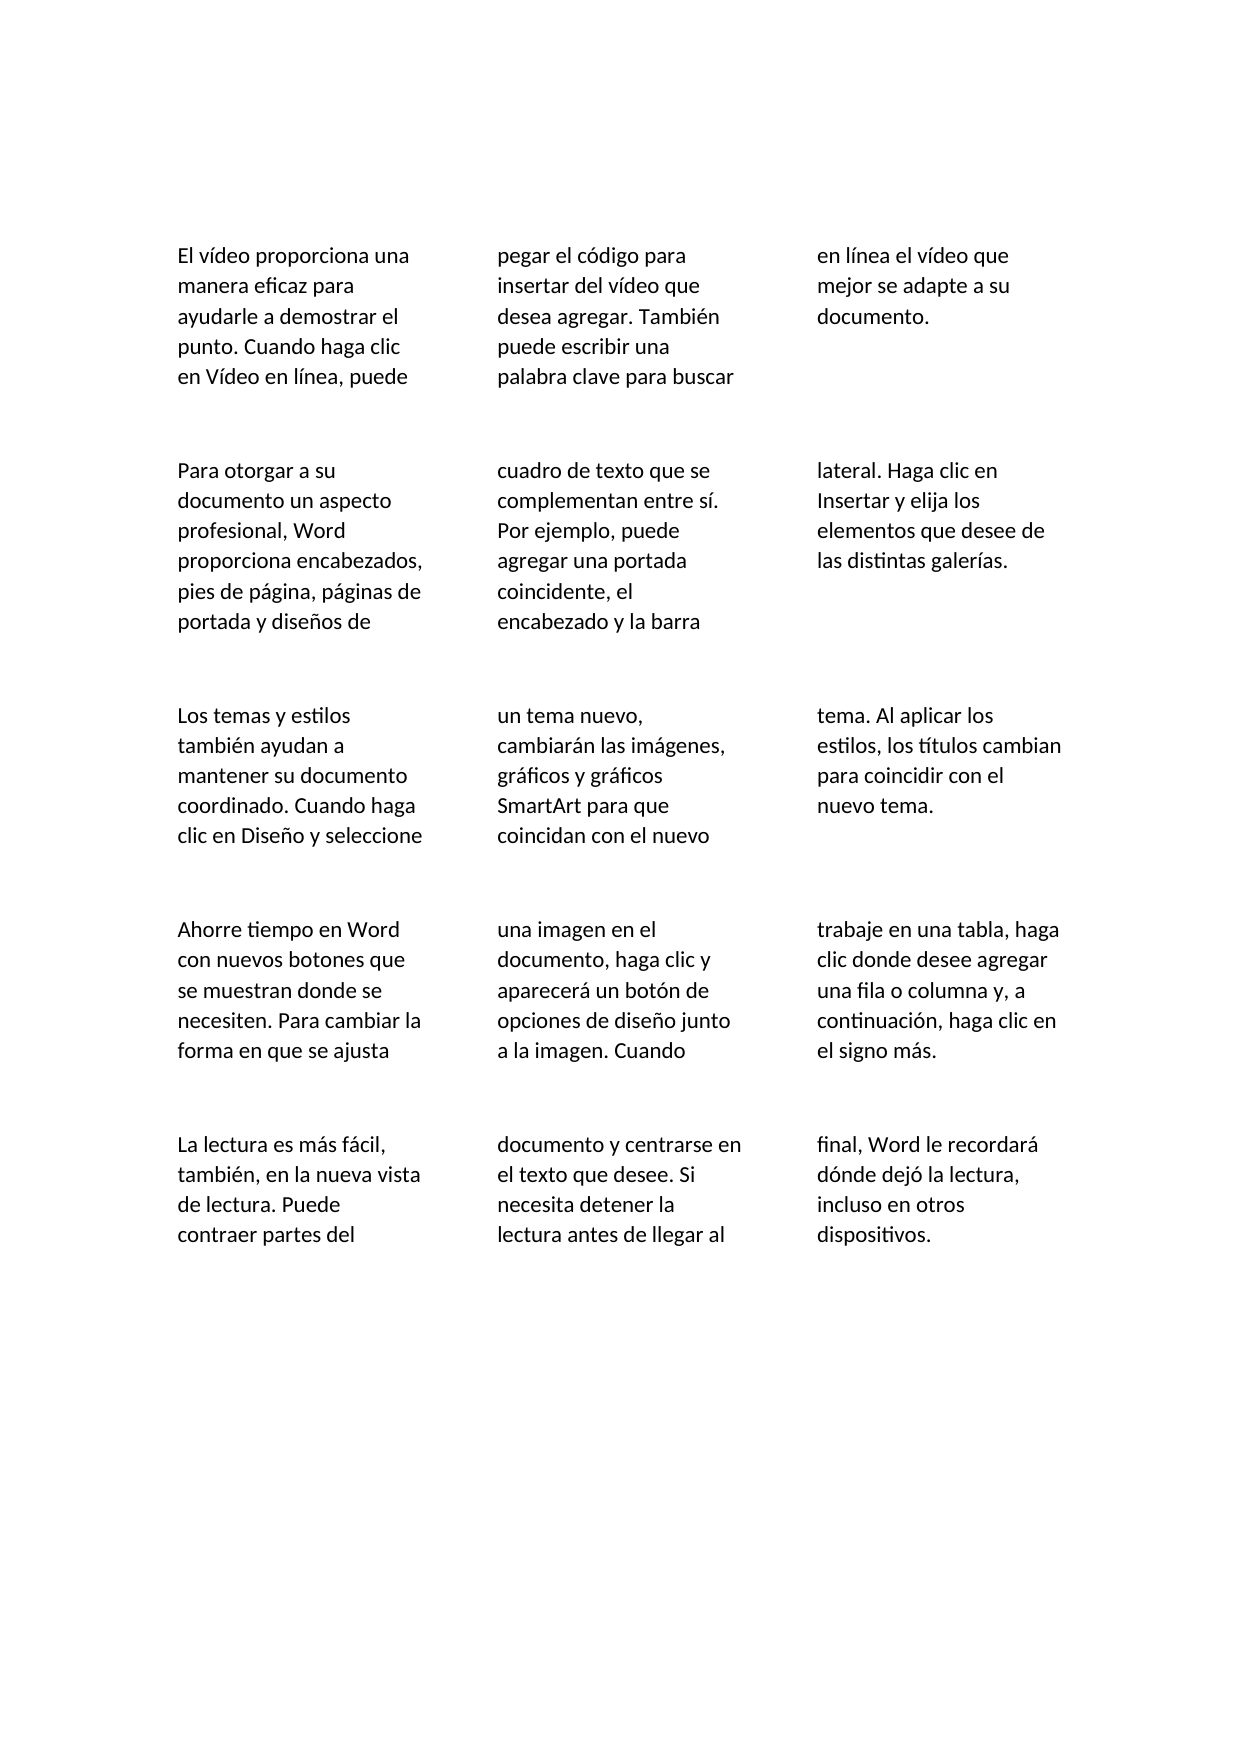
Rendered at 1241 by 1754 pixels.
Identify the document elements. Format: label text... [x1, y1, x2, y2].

text Para otorgar a su documento un aspecto profesional, Word proporciona encabezados, pies de página, páginas de portada y diseños de cuadro de texto que se complementan entre sí. Por ejemplo, puede agregar una portada coincidente, el encabezado y la barra lateral. Haga clic en Insertar y elija los elementos que desee de las distintas galerías. [497, 456, 743, 635]
text Para otorgar a su documento un aspecto profesional, Word proporciona encabezados, pies de página, páginas de portada y diseños de cuadro de texto que se complementan entre sí. Por ejemplo, puede agregar una portada coincidente, el encabezado y la barra lateral. Haga clic en Insertar y elija los elementos que desee de las distintas galerías. [177, 456, 423, 635]
text Ahorre tiempo en Word con nuevos botones que se muestran donde se necesiten. Para cambiar la forma en que se ajusta una imagen en el documento, haga clic y aparecerá un botón de opciones de diseño junto a la imagen. Cuando trabaje en una tabla, haga clic donde desee agregar una fila o columna y, a continuación, haga clic en el signo más. [497, 915, 743, 1064]
text Ahorre tiempo en Word con nuevos botones que se muestran donde se necesiten. Para cambiar la forma en que se ajusta una imagen en el documento, haga clic y aparecerá un botón de opciones de diseño junto a la imagen. Cuando trabaje en una tabla, haga clic donde desee agregar una fila o columna y, a continuación, haga clic en el signo más. [817, 915, 1063, 1064]
text Los temas y estilos también ayudan a mantener su documento coordinado. Cuando haga clic en Diseño y seleccione un tema nuevo, cambiarán las imágenes, gráficos y gráficos SmartArt para que coincidan con el nuevo tema. Al aplicar los estilos, los títulos cambian para coincidir con el nuevo tema. [177, 701, 423, 849]
text El vídeo proporciona una manera eficaz para ayudarle a demostrar el punto. Cuando haga clic en Vídeo en línea, puede pegar el código para insertar del vídeo que desea agregar. También puede escribir una palabra clave para buscar en línea el vídeo que mejor se adapte a su documento. [817, 241, 1063, 330]
text El vídeo proporciona una manera eficaz para ayudarle a demostrar el punto. Cuando haga clic en Vídeo en línea, puede pegar el código para insertar del vídeo que desea agregar. También puede escribir una palabra clave para buscar en línea el vídeo que mejor se adapte a su documento. [497, 241, 743, 390]
text Los temas y estilos también ayudan a mantener su documento coordinado. Cuando haga clic en Diseño y seleccione un tema nuevo, cambiarán las imágenes, gráficos y gráficos SmartArt para que coincidan con el nuevo tema. Al aplicar los estilos, los títulos cambian para coincidir con el nuevo tema. [817, 701, 1063, 819]
text La lectura es más fácil, también, en la nueva vista de lectura. Puede contraer partes del documento y centrarse en el texto que desee. Si necesita detener la lectura antes de llegar al final, Word le recordará dónde dejó la lectura, incluso en otros dispositivos. [497, 1130, 743, 1248]
text Ahorre tiempo en Word con nuevos botones que se muestran donde se necesiten. Para cambiar la forma en que se ajusta una imagen en el documento, haga clic y aparecerá un botón de opciones de diseño junto a la imagen. Cuando trabaje en una tabla, haga clic donde desee agregar una fila o columna y, a continuación, haga clic en el signo más. [177, 915, 423, 1064]
text El vídeo proporciona una manera eficaz para ayudarle a demostrar el punto. Cuando haga clic en Vídeo en línea, puede pegar el código para insertar del vídeo que desea agregar. También puede escribir una palabra clave para buscar en línea el vídeo que mejor se adapte a su documento. [177, 241, 423, 390]
text Para otorgar a su documento un aspecto profesional, Word proporciona encabezados, pies de página, páginas de portada y diseños de cuadro de texto que se complementan entre sí. Por ejemplo, puede agregar una portada coincidente, el encabezado y la barra lateral. Haga clic en Insertar y elija los elementos que desee de las distintas galerías. [817, 456, 1063, 574]
text La lectura es más fácil, también, en la nueva vista de lectura. Puede contraer partes del documento y centrarse en el texto que desee. Si necesita detener la lectura antes de llegar al final, Word le recordará dónde dejó la lectura, incluso en otros dispositivos. [177, 1130, 423, 1248]
text Los temas y estilos también ayudan a mantener su documento coordinado. Cuando haga clic en Diseño y seleccione un tema nuevo, cambiarán las imágenes, gráficos y gráficos SmartArt para que coincidan con el nuevo tema. Al aplicar los estilos, los títulos cambian para coincidir con el nuevo tema. [497, 701, 743, 849]
text La lectura es más fácil, también, en la nueva vista de lectura. Puede contraer partes del documento y centrarse en el texto que desee. Si necesita detener la lectura antes de llegar al final, Word le recordará dónde dejó la lectura, incluso en otros dispositivos. [817, 1130, 1063, 1248]
